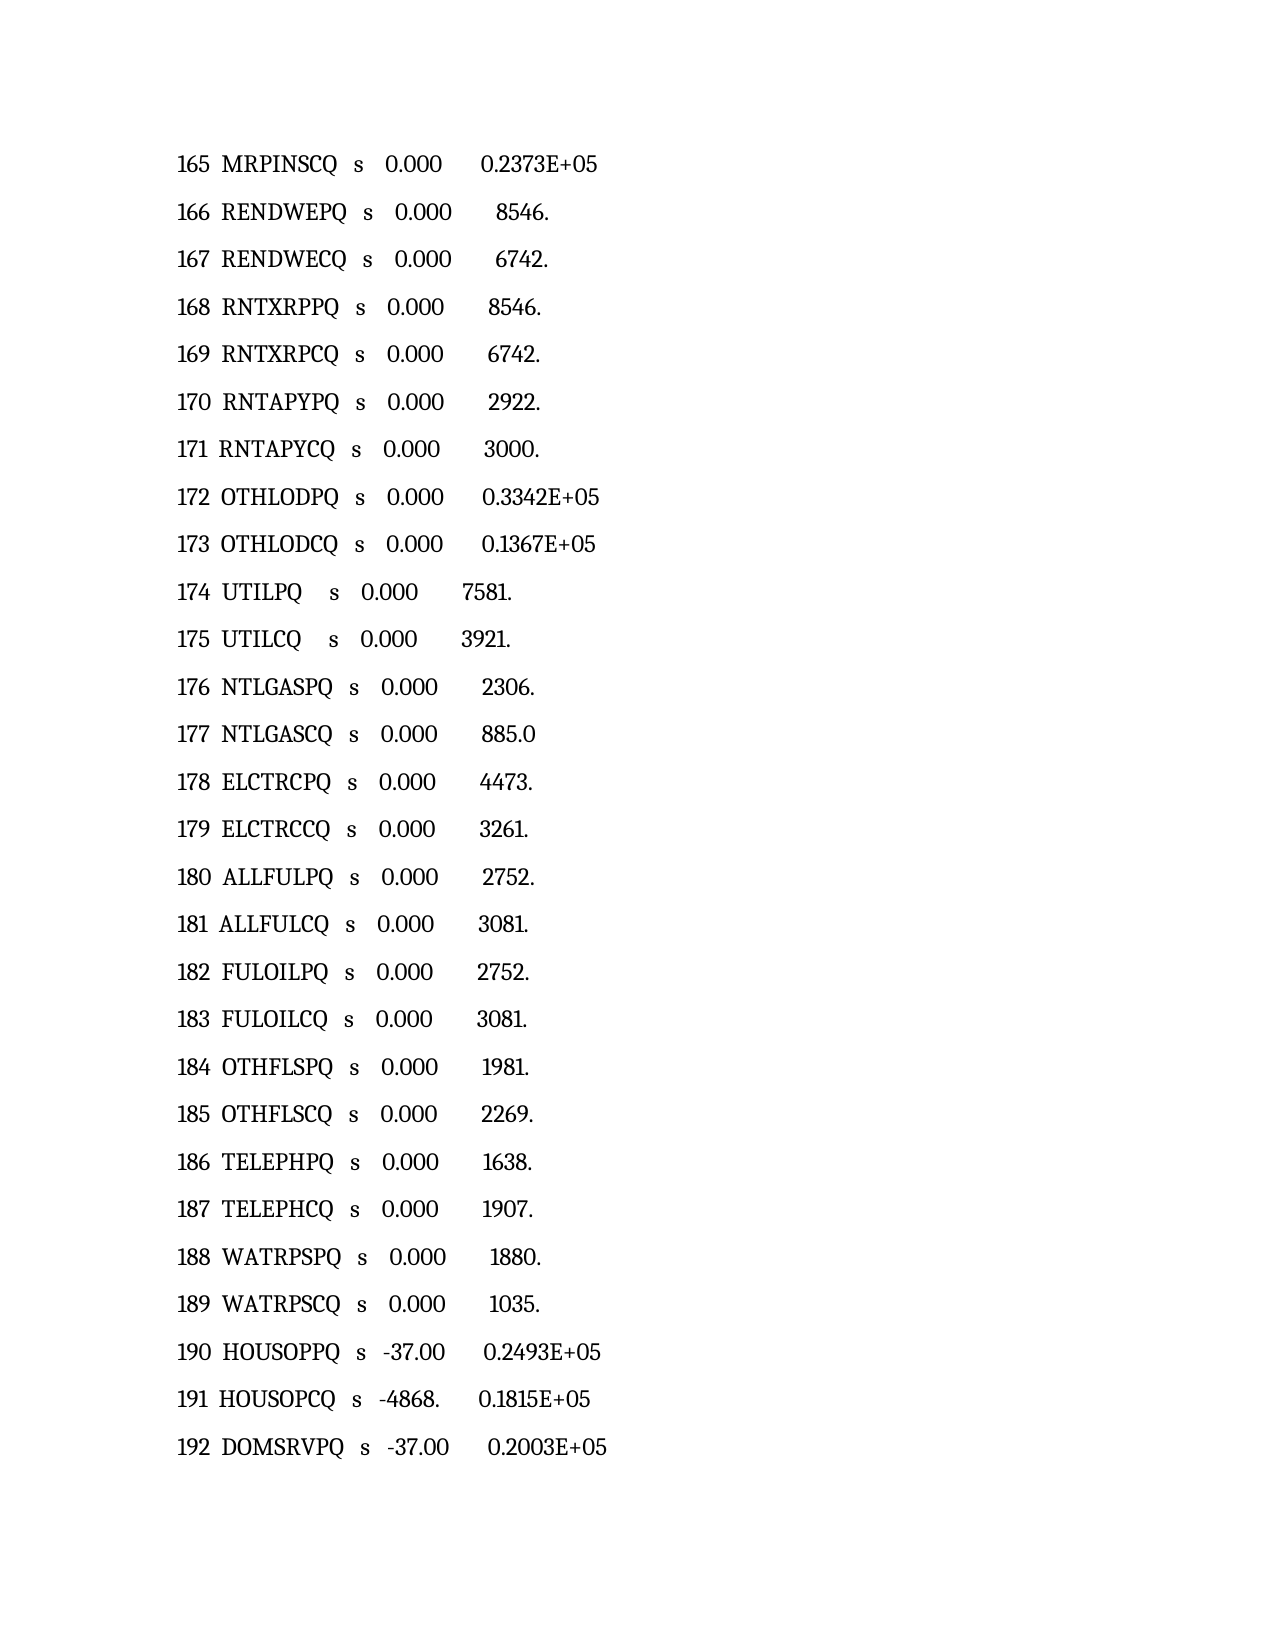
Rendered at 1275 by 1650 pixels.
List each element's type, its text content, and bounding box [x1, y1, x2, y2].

text 188 WATRPSPQ s 0.000 1880. [150, 1242, 1125, 1271]
text 174 UTILPQ s 0.000 7581. [150, 577, 1125, 606]
text 190 HOUSOPPQ s -37.00 0.2493E+05 [150, 1337, 1125, 1366]
text 192 DOMSRVPQ s -37.00 0.2003E+05 [150, 1432, 1125, 1461]
text 183 FULOILCQ s 0.000 3081. [150, 1005, 1125, 1034]
text 176 NTLGASPQ s 0.000 2306. [150, 672, 1125, 701]
text 168 RNTXRPPQ s 0.000 8546. [150, 292, 1125, 321]
text 169 RNTXRPCQ s 0.000 6742. [150, 340, 1125, 369]
text 166 RENDWEPQ s 0.000 8546. [150, 197, 1125, 226]
text 181 ALLFULCQ s 0.000 3081. [150, 910, 1125, 939]
text 170 RNTAPYPQ s 0.000 2922. [150, 387, 1125, 416]
text 178 ELCTRCPQ s 0.000 4473. [150, 767, 1125, 796]
text 177 NTLGASCQ s 0.000 885.0 [150, 720, 1125, 749]
text 184 OTHFLSPQ s 0.000 1981. [150, 1052, 1125, 1081]
text 180 ALLFULPQ s 0.000 2752. [150, 862, 1125, 891]
text 179 ELCTRCCQ s 0.000 3261. [150, 815, 1125, 844]
text 182 FULOILPQ s 0.000 2752. [150, 957, 1125, 986]
text 173 OTHLODCQ s 0.000 0.1367E+05 [150, 530, 1125, 559]
text 189 WATRPSCQ s 0.000 1035. [150, 1290, 1125, 1319]
text 171 RNTAPYCQ s 0.000 3000. [150, 435, 1125, 464]
text 175 UTILCQ s 0.000 3921. [150, 625, 1125, 654]
text 165 MRPINSCQ s 0.000 0.2373E+05 [150, 150, 1125, 179]
text 191 HOUSOPCQ s -4868. 0.1815E+05 [150, 1385, 1125, 1414]
text 186 TELEPHPQ s 0.000 1638. [150, 1147, 1125, 1176]
text 172 OTHLODPQ s 0.000 0.3342E+05 [150, 482, 1125, 511]
text 185 OTHFLSCQ s 0.000 2269. [150, 1100, 1125, 1129]
text 167 RENDWECQ s 0.000 6742. [150, 245, 1125, 274]
text 187 TELEPHCQ s 0.000 1907. [150, 1195, 1125, 1224]
